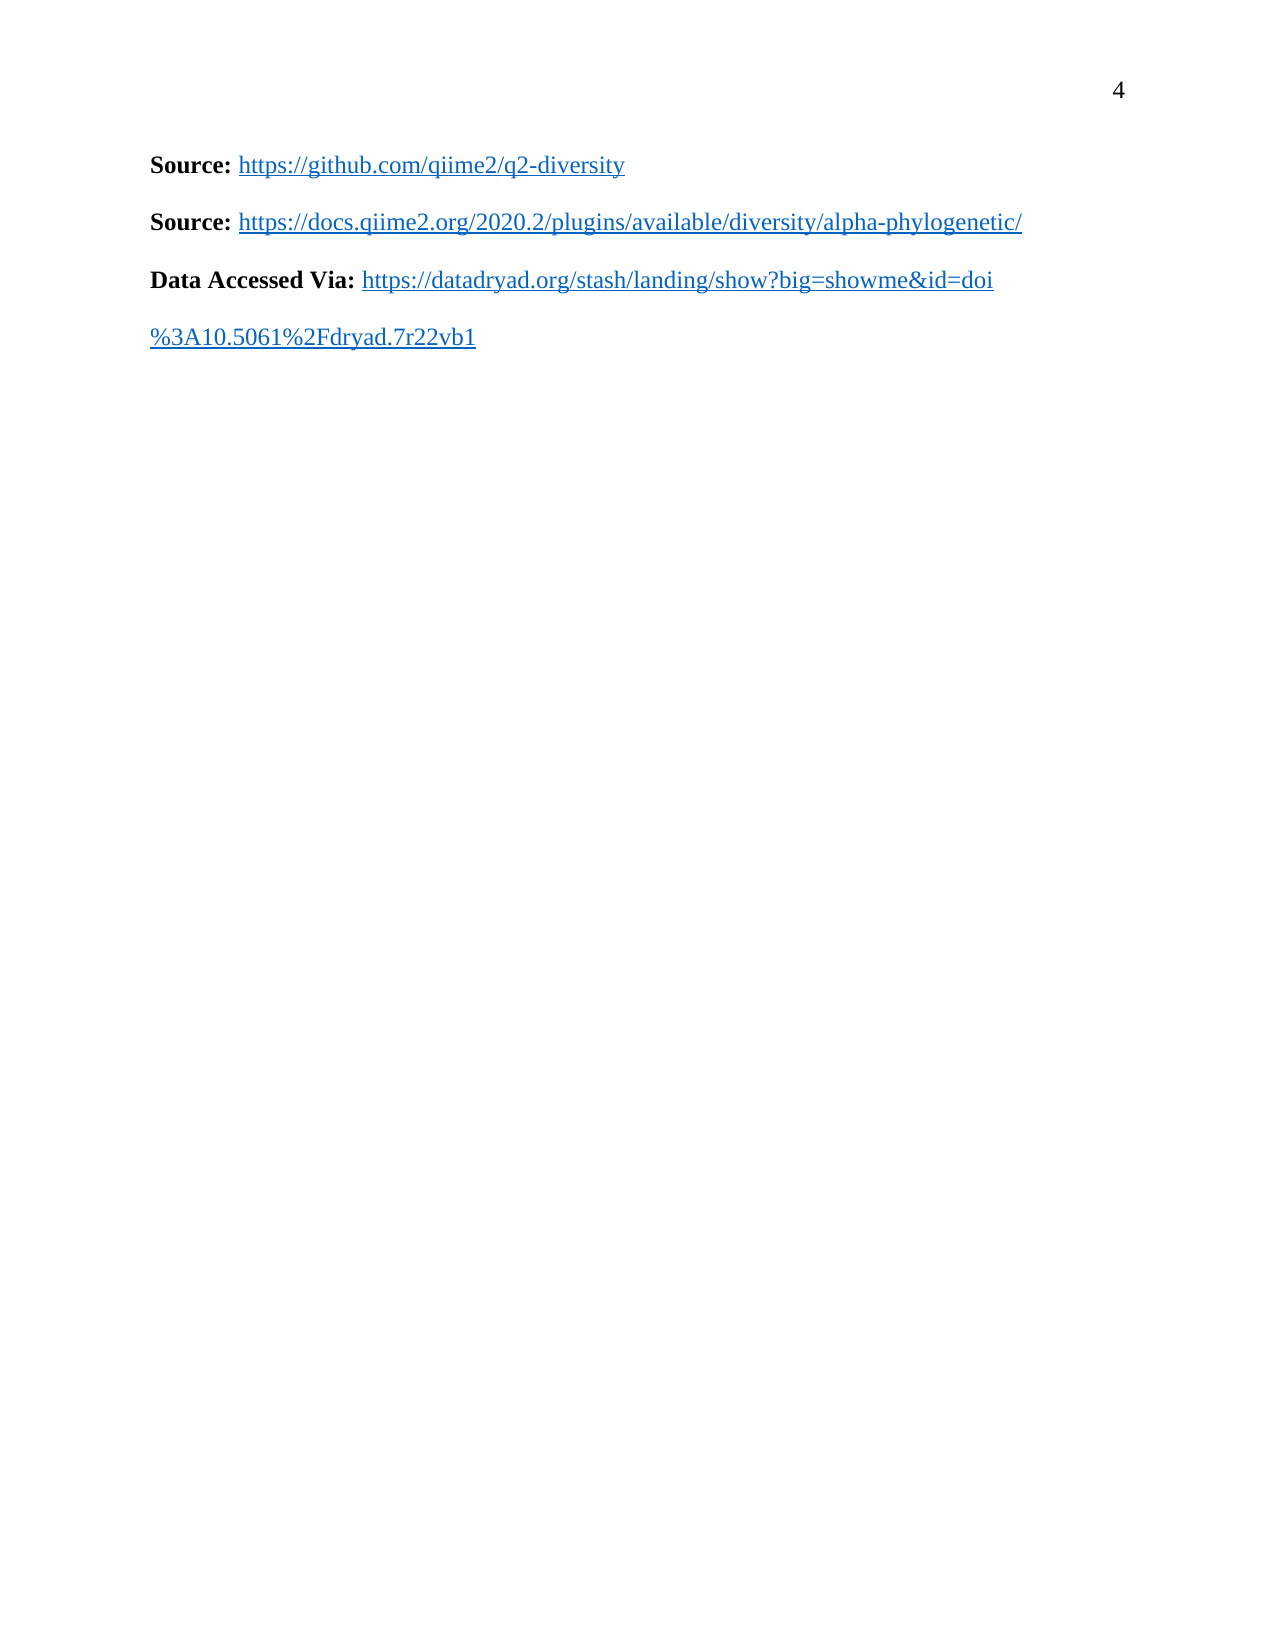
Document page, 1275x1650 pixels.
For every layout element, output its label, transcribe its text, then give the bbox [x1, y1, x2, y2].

text Data Accessed Via: https://datadryad.org/stash/landing/show?big=showme&id=doi%3A10.5061%2Fdryad.7r22vb1 [150, 265, 1125, 351]
text Source: https://docs.qiime2.org/2020.2/plugins/available/diversity/alpha-phylogenetic/ [150, 207, 1125, 236]
text Source: https://github.com/qiime2/q2-diversity [150, 150, 1125, 179]
